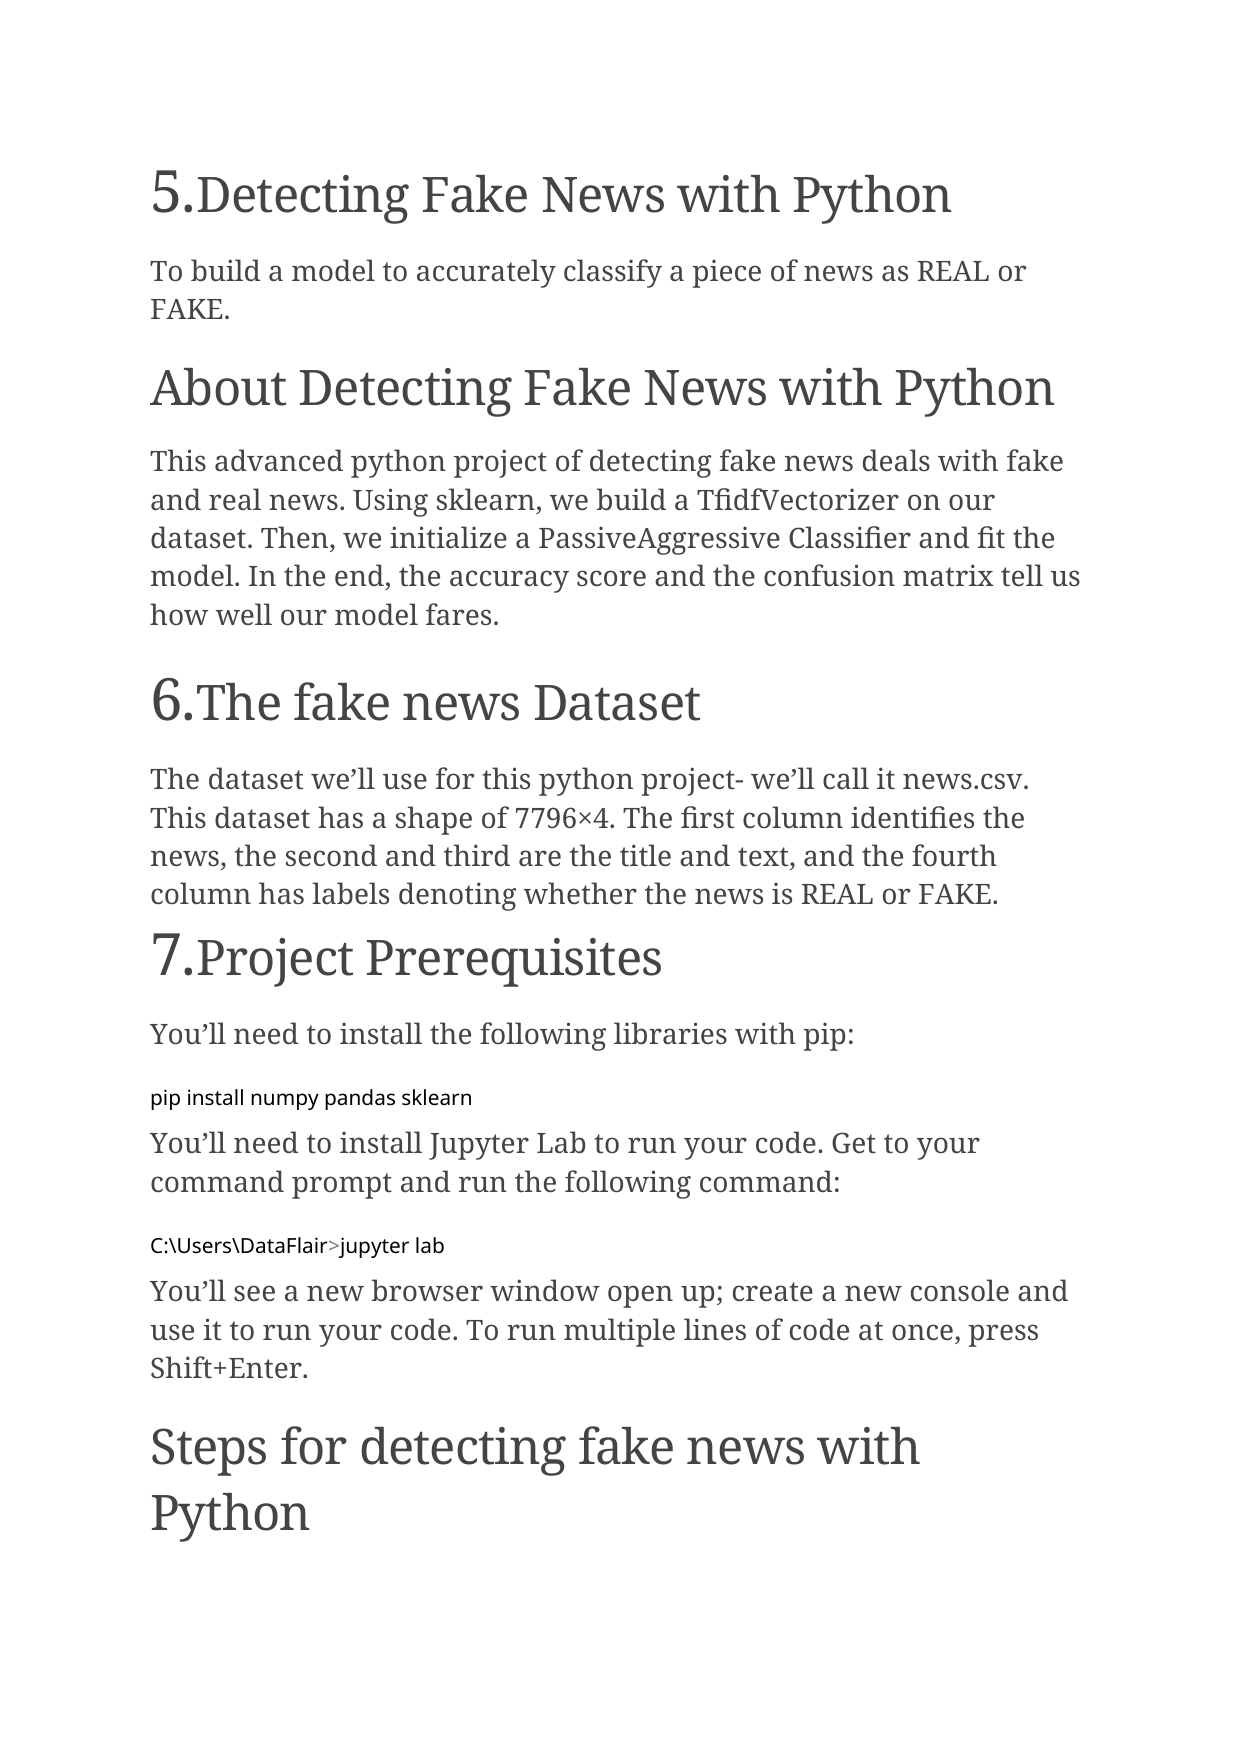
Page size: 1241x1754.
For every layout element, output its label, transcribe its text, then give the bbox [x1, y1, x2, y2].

text You’ll need to install Jupyter Lab to run your code. Get to your command prompt and run the following command: [150, 1124, 1090, 1201]
text 7.Project Prerequisites [150, 913, 1090, 992]
text To build a model to accurately classify a piece of news as REAL or FAKE. [150, 251, 1090, 328]
text 5.Detecting Fake News with Python [150, 150, 1090, 229]
text This advanced python project of detecting fake news deals with fake and real news. Using sklearn, we build a TfidfVectorizer on our dataset. Then, we initialize a PassiveAggressive Classifier and fit the model. In the end, the accuracy score and the confusion matrix tell us how well our model fares. [150, 442, 1090, 633]
text C:\Users\DataFlair>jupyter lab [150, 1226, 1090, 1259]
text The dataset we’ll use for this python project- we’ll call it news.csv. This dataset has a shape of 7796×4. The first column identifies the news, the second and third are the title and text, and the fourth column has labels denoting whether the news is REAL or FAKE. [150, 759, 1090, 913]
text You’ll see a new browser window open up; create a new console and use it to run your code. To run multiple lines of code at once, press Shift+Enter. [150, 1272, 1090, 1387]
text 6.The fake news Dataset [150, 658, 1090, 738]
text You’ll need to install the following libraries with pip: [150, 1014, 1090, 1053]
text About Detecting Fake News with Python [150, 353, 1090, 420]
text pip install numpy pandas sklearn [150, 1078, 1090, 1111]
text Steps for detecting fake news with Python [150, 1412, 1090, 1545]
